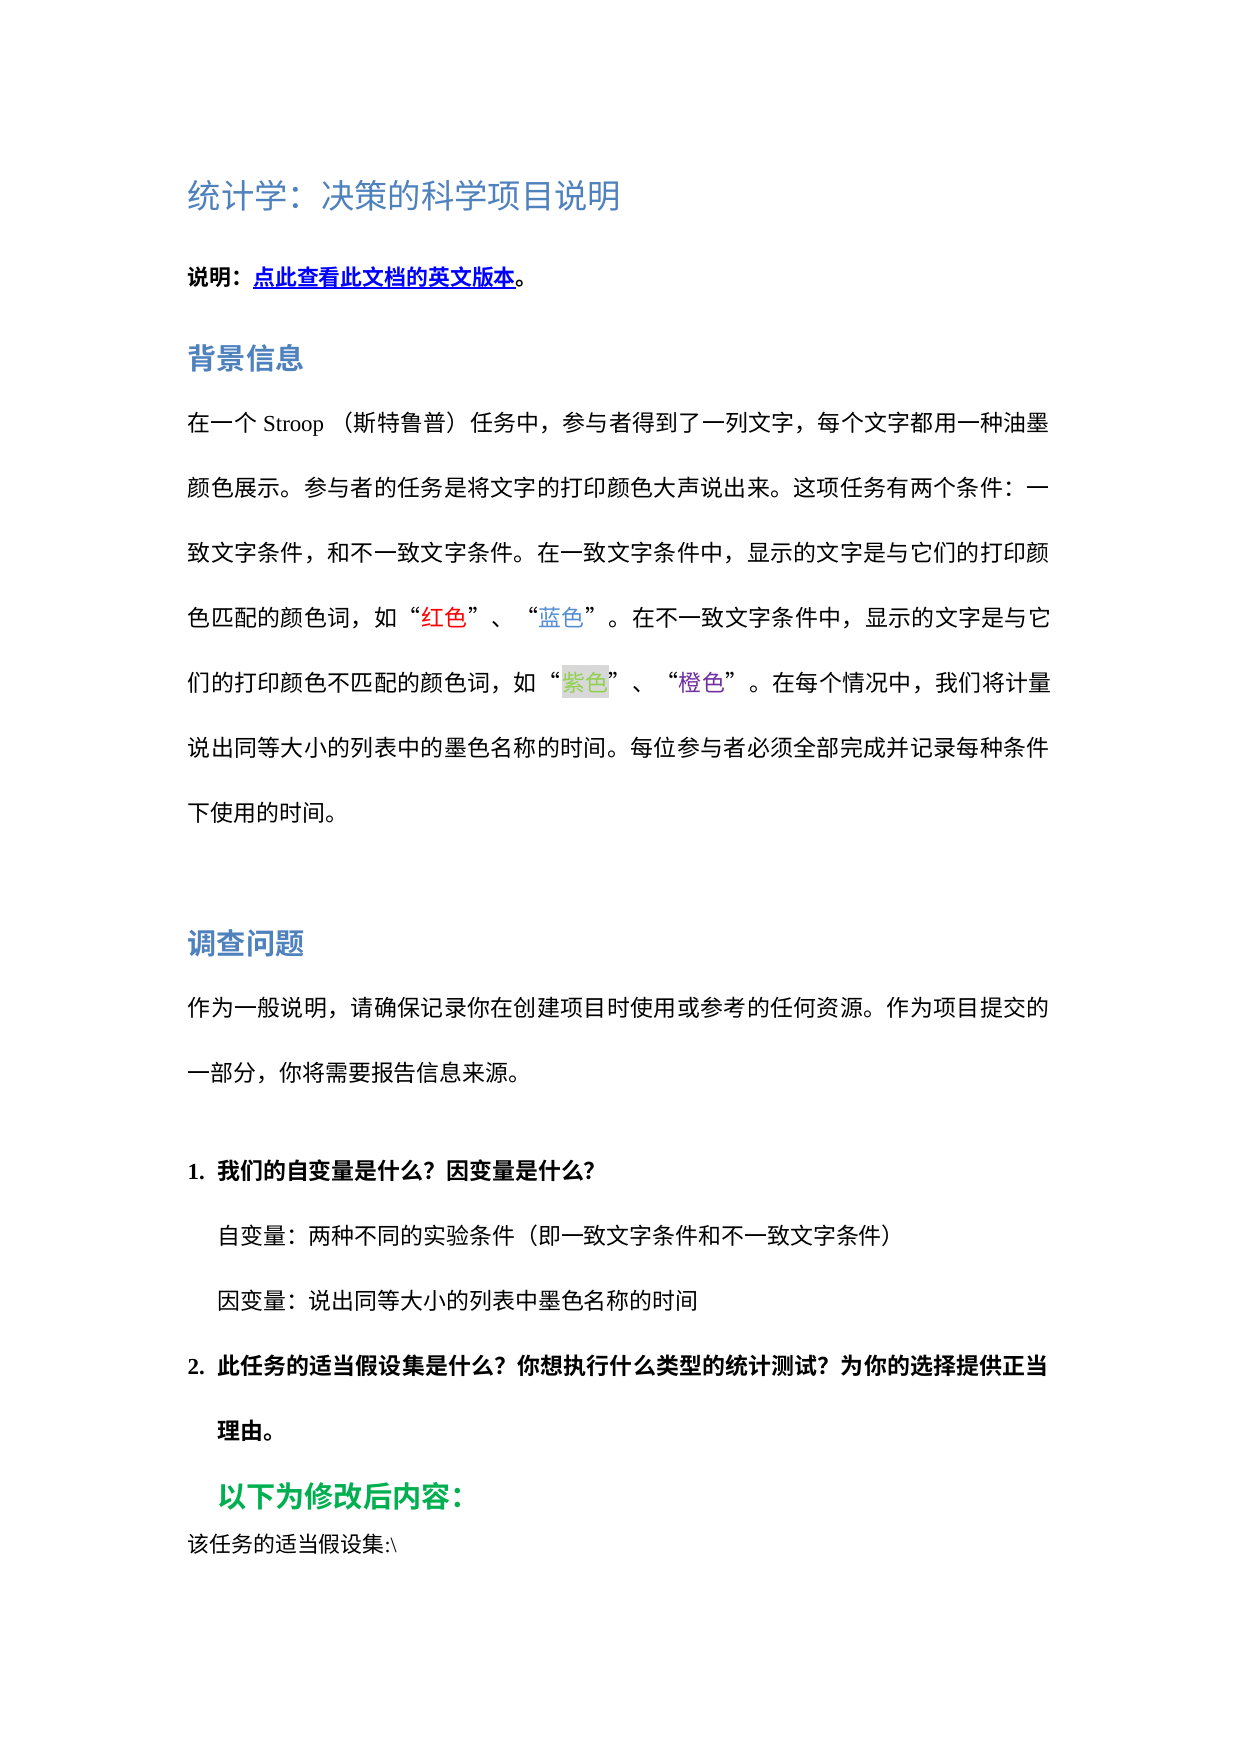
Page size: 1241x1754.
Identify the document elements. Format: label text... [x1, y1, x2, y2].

list 此任务的适当假设集是什么？你想执行什么类型的统计测试？为你的选择提供正当理由。 [187, 1332, 1053, 1462]
text 在一个 Stroop （斯特鲁普）任务中，参与者得到了一列文字，每个文字都用一种油墨颜色展示。参与者的任务是将文字的打印颜色大声说出来。这项任务有两个条件：一致文字条件，和不一致文字条件。在一致文字条件中，显示的文字是与它们的打印颜色匹配的颜色词，如“红色”、“蓝色”。在不一致文字条件中，显示的文字是与它们的打印颜色不匹配的颜色词，如“紫色”、“橙色”。在每个情况中，我们将计量说出同等大小的列表中的墨色名称的时间。每位参与者必须全部完成并记录每种条件下使用的时间。 [187, 389, 1053, 844]
text 统计学：决策的科学项目说明 [187, 162, 1053, 227]
text 作为一般说明，请确保记录你在创建项目时使用或参考的任何资源。作为项目提交的一部分，你将需要报告信息来源。 [187, 974, 1053, 1104]
text 该任务的适当假设集:\ [187, 1527, 1053, 1559]
list 自变量：两种不同的实验条件（即一致文字条件和不一致文字条件） [217, 1202, 1053, 1267]
list 因变量：说出同等大小的列表中墨色名称的时间 [217, 1267, 1053, 1332]
text 说明：点此查看此文档的英文版本。 [187, 259, 1053, 292]
list 以下为修改后内容： [217, 1462, 1053, 1527]
text 背景信息 [187, 324, 1053, 389]
list 我们的自变量是什么？因变量是什么？ [187, 1137, 1053, 1202]
text 调查问题 [187, 909, 1053, 974]
